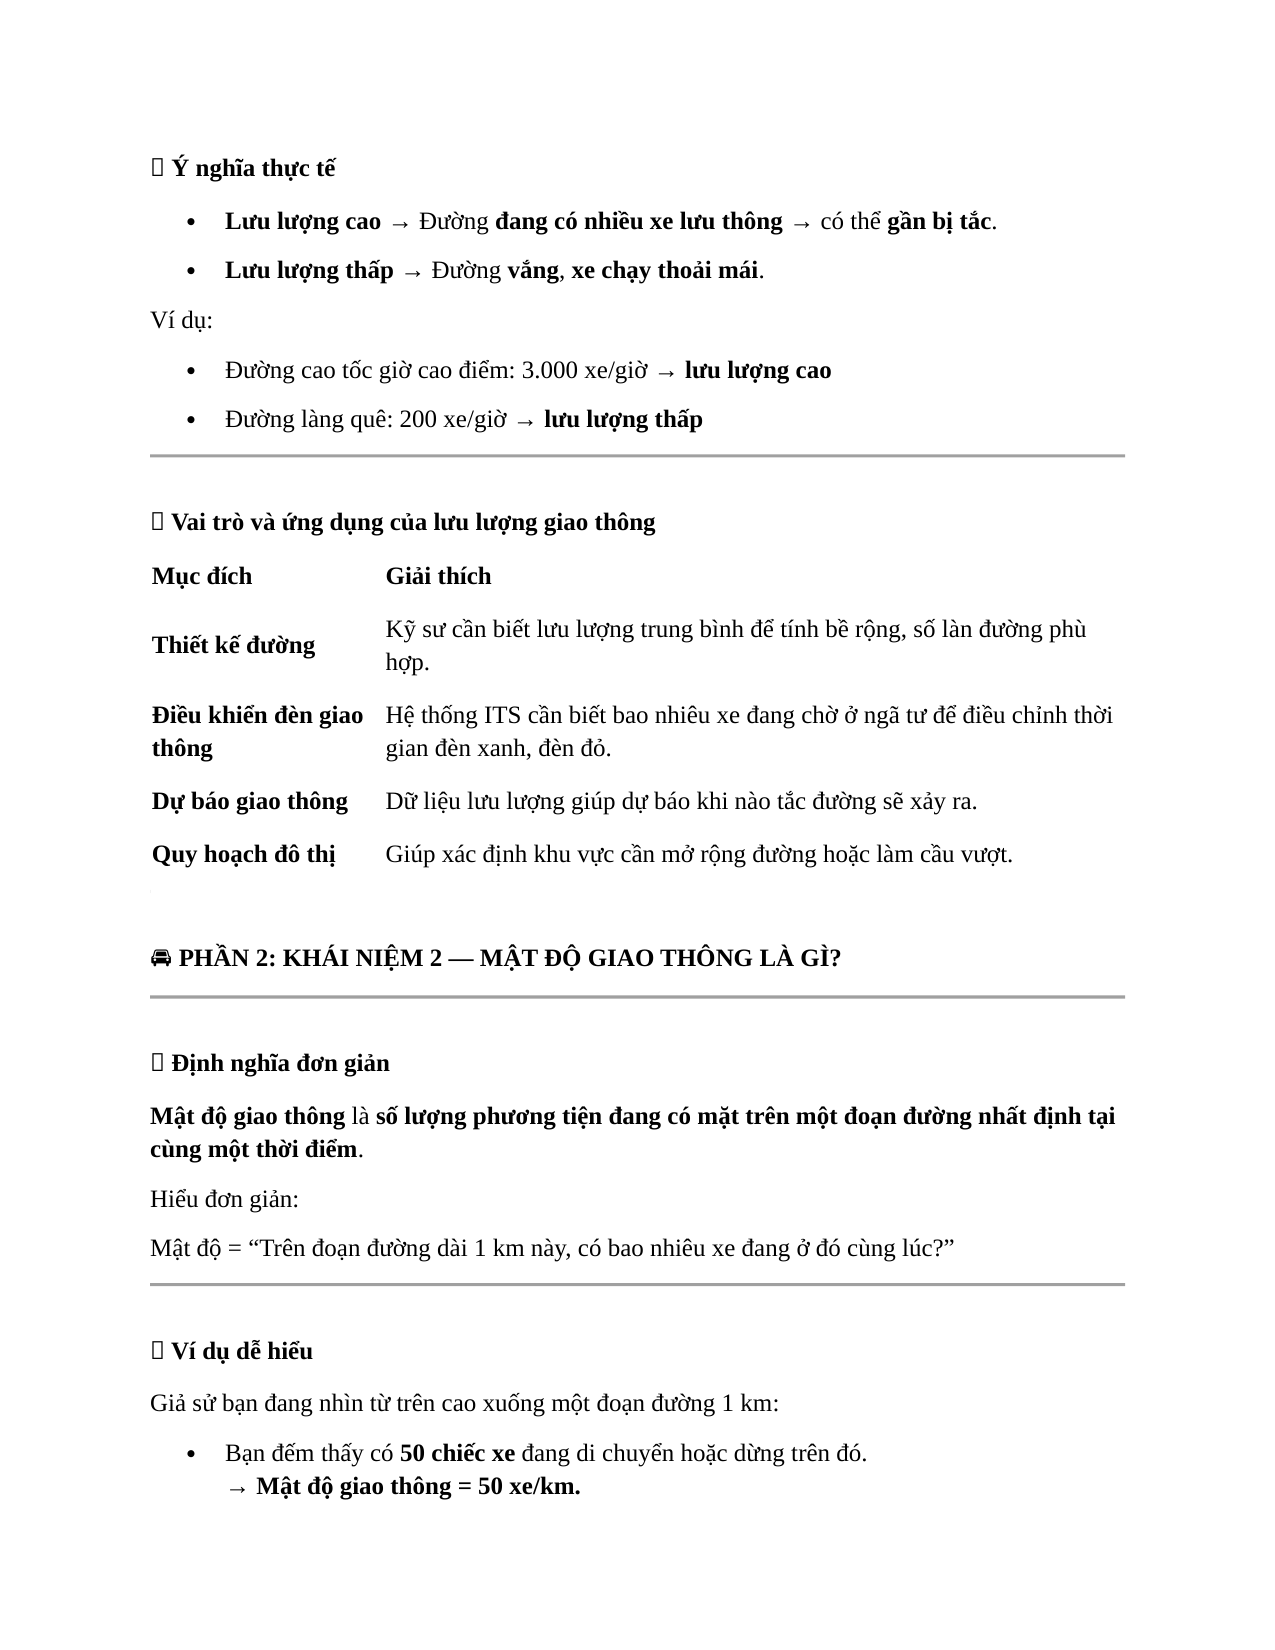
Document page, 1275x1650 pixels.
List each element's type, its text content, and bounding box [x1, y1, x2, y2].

table_cell Điều khiển đèn giao thông [150, 699, 384, 784]
text 🚘 PHẦN 2: KHÁI NIỆM 2 — MẬT ĐỘ GIAO THÔNG LÀ GÌ? [150, 939, 1125, 974]
table_cell Kỹ sư cần biết lưu lượng trung bình để tính bề rộng, số làn đường phù hợp. [384, 613, 1125, 698]
text 🔹 Vai trò và ứng dụng của lưu lượng giao thông [150, 504, 1125, 538]
table_cell Quy hoạch đô thị [150, 837, 384, 890]
list Lưu lượng cao → Đường đang có nhiều xe lưu thông → có thể gần bị tắc. [187, 206, 1125, 234]
table_cell Hệ thống ITS cần biết bao nhiêu xe đang chờ ở ngã tư để điều chỉnh thời gian đèn xanh, đèn đỏ. [384, 699, 1125, 784]
list Đường cao tốc giờ cao điểm: 3.000 xe/giờ → lưu lượng cao [187, 355, 1125, 384]
table_cell Dự báo giao thông [150, 784, 384, 837]
list Lưu lượng thấp → Đường vắng, xe chạy thoải mái. [187, 256, 1125, 284]
text 🔹 Định nghĩa đơn giản [150, 1045, 1125, 1079]
table_header Mục đích [150, 560, 384, 613]
text Giả sử bạn đang nhìn từ trên cao xuống một đoạn đường 1 km: [150, 1388, 1125, 1417]
text Mật độ = “Trên đoạn đường dài 1 km này, có bao nhiêu xe đang ở đó cùng lúc?” [150, 1233, 1125, 1262]
table_cell Thiết kế đường [150, 613, 384, 698]
table_header Giải thích [384, 560, 1125, 613]
table_cell Giúp xác định khu vực cần mở rộng đường hoặc làm cầu vượt. [384, 837, 1125, 890]
list Đường làng quê: 200 xe/giờ → lưu lượng thấp [187, 404, 1125, 433]
text Mật độ giao thông là số lượng phương tiện đang có mặt trên một đoạn đường nhất định tại cùng một thời điểm. [150, 1101, 1125, 1163]
text Ví dụ: [150, 305, 1125, 334]
text 🔹 Ví dụ dễ hiểu [150, 1333, 1125, 1367]
text 🔹 Ý nghĩa thực tế [150, 150, 1125, 184]
table_cell Dữ liệu lưu lượng giúp dự báo khi nào tắc đường sẽ xảy ra. [384, 784, 1125, 837]
list Bạn đếm thấy có 50 chiếc xe đang di chuyển hoặc dừng trên đó. → Mật độ giao thông = 50 xe/km. [187, 1438, 1125, 1500]
text Hiểu đơn giản: [150, 1184, 1125, 1212]
